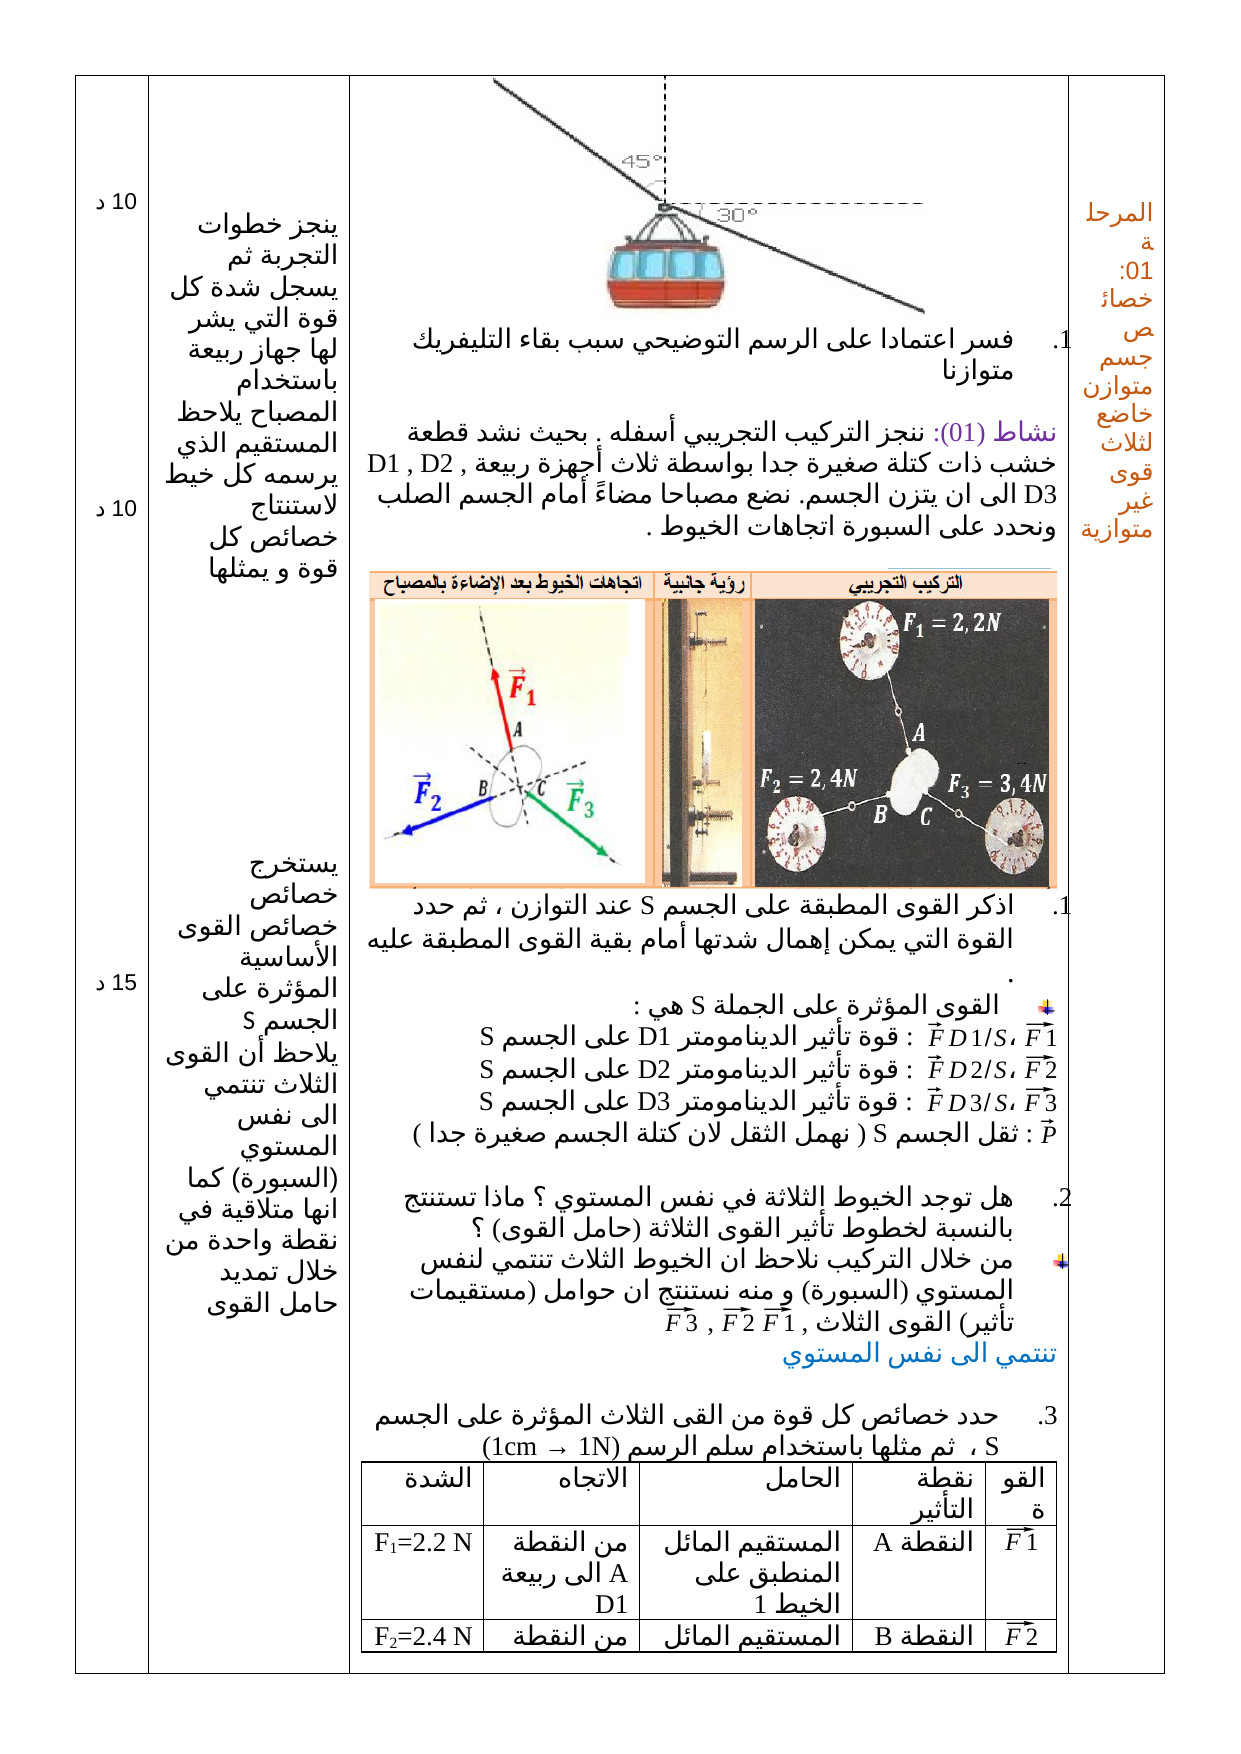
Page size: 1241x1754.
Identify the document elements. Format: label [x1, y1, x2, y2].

picture [369, 568, 1058, 889]
table_cell [149, 76, 349, 1672]
picture [1038, 998, 1055, 1015]
picture [1053, 1252, 1069, 1269]
picture [493, 76, 925, 323]
table_cell [76, 76, 148, 1672]
table_cell [1069, 76, 1164, 1672]
table_cell [350, 76, 1068, 1672]
